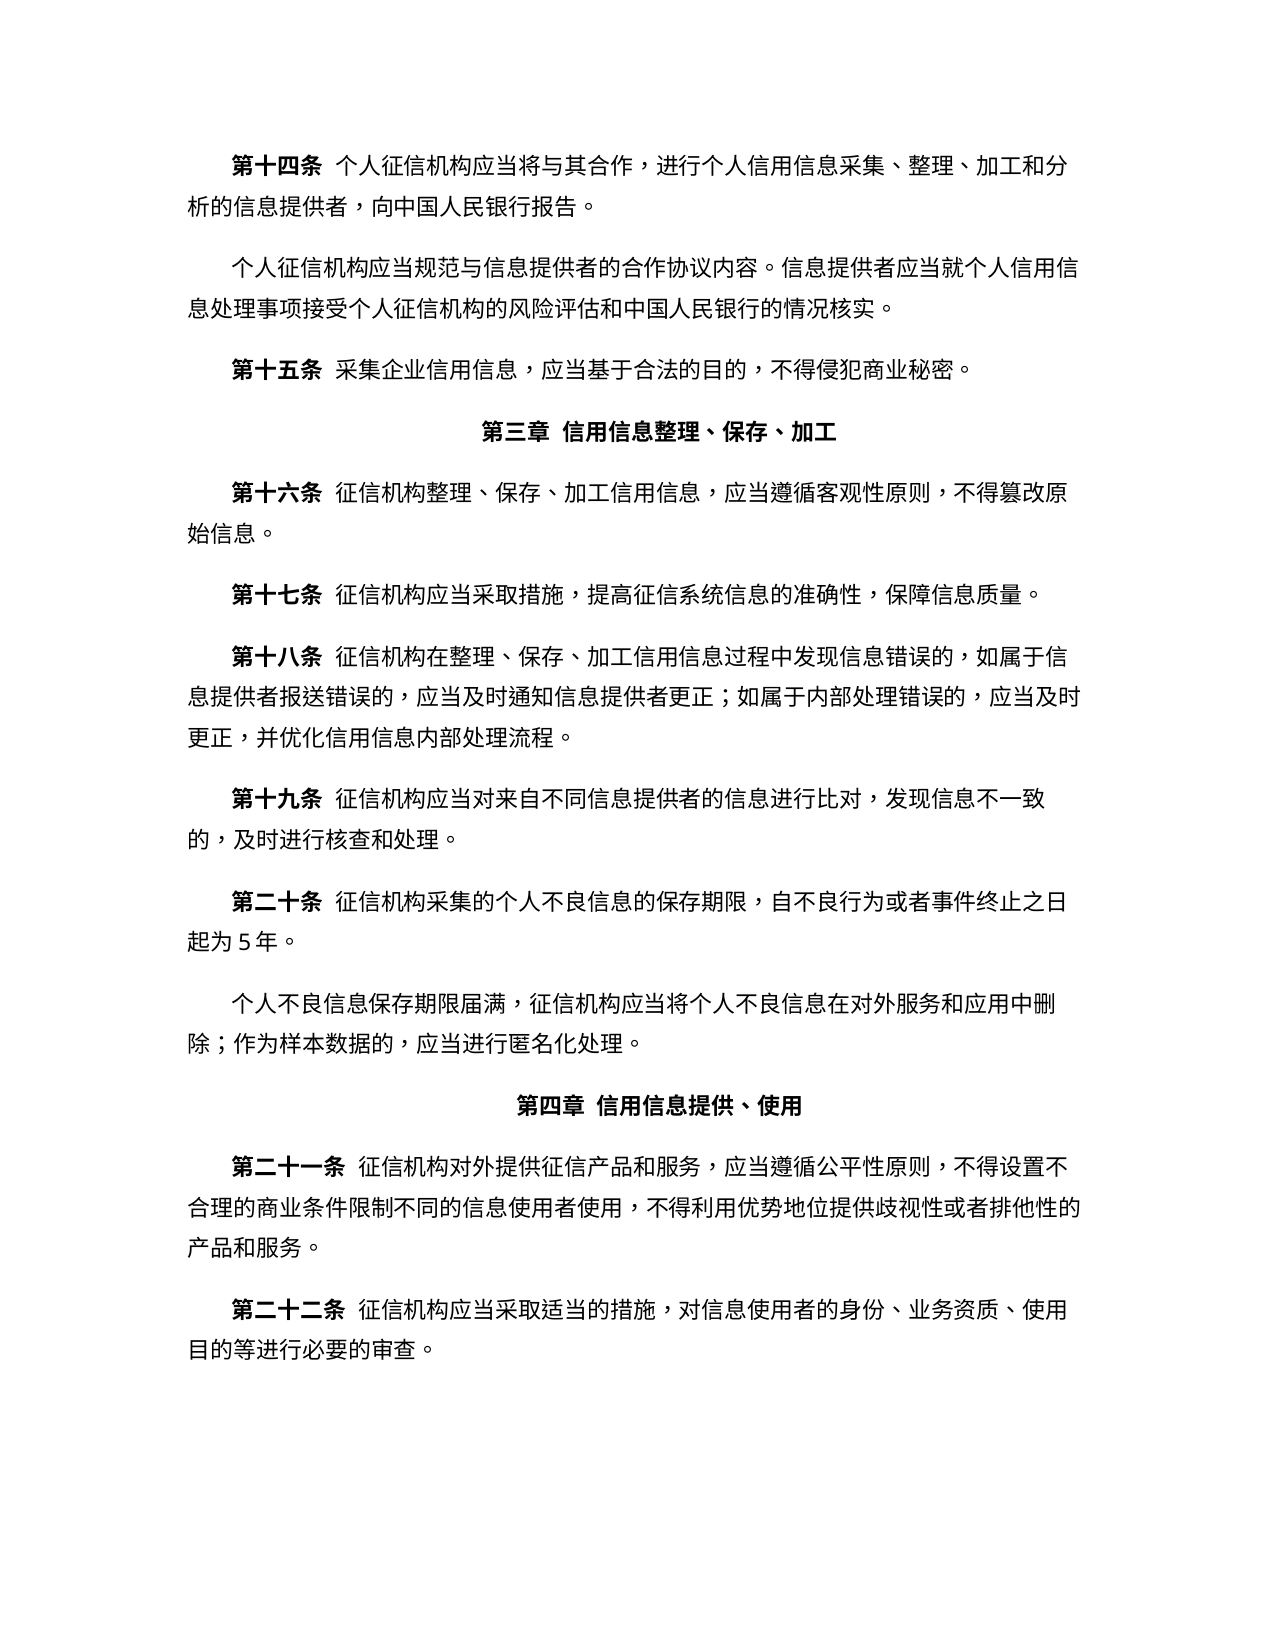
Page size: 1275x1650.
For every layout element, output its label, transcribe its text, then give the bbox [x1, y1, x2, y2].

text 第二十一条 征信机构对外提供征信产品和服务，应当遵循公平性原则，不得设置不合理的商业条件限制不同的信息使用者使用，不得利用优势地位提供歧视性或者排他性的产品和服务。 [187, 1151, 1087, 1263]
text 第十八条 征信机构在整理、保存、加工信用信息过程中发现信息错误的，如属于信息提供者报送错误的，应当及时通知信息提供者更正；如属于内部处理错误的，应当及时更正，并优化信用信息内部处理流程。 [187, 641, 1087, 753]
text 第十五条 采集企业信用信息，应当基于合法的目的，不得侵犯商业秘密。 [187, 354, 1087, 385]
text 第三章 信用信息整理、保存、加工 [187, 416, 1087, 447]
text 第十六条 征信机构整理、保存、加工信用信息，应当遵循客观性原则，不得篡改原始信息。 [187, 477, 1087, 549]
text 第十七条 征信机构应当采取措施，提高征信系统信息的准确性，保障信息质量。 [187, 579, 1087, 610]
text 个人征信机构应当规范与信息提供者的合作协议内容。信息提供者应当就个人信用信息处理事项接受个人征信机构的风险评估和中国人民银行的情况核实。 [187, 252, 1087, 324]
text 第四章 信用信息提供、使用 [187, 1089, 1087, 1121]
text 第十九条 征信机构应当对来自不同信息提供者的信息进行比对，发现信息不一致的，及时进行核查和处理。 [187, 783, 1087, 855]
text 第二十二条 征信机构应当采取适当的措施，对信息使用者的身份、业务资质、使用目的等进行必要的审查。 [187, 1294, 1087, 1366]
text 第二十条 征信机构采集的个人不良信息的保存期限，自不良行为或者事件终止之日起为5年。 [187, 885, 1087, 957]
text 个人不良信息保存期限届满，征信机构应当将个人不良信息在对外服务和应用中删除；作为样本数据的，应当进行匿名化处理。 [187, 987, 1087, 1059]
text 第十四条 个人征信机构应当将与其合作，进行个人信用信息采集、整理、加工和分析的信息提供者，向中国人民银行报告。 [187, 150, 1087, 222]
